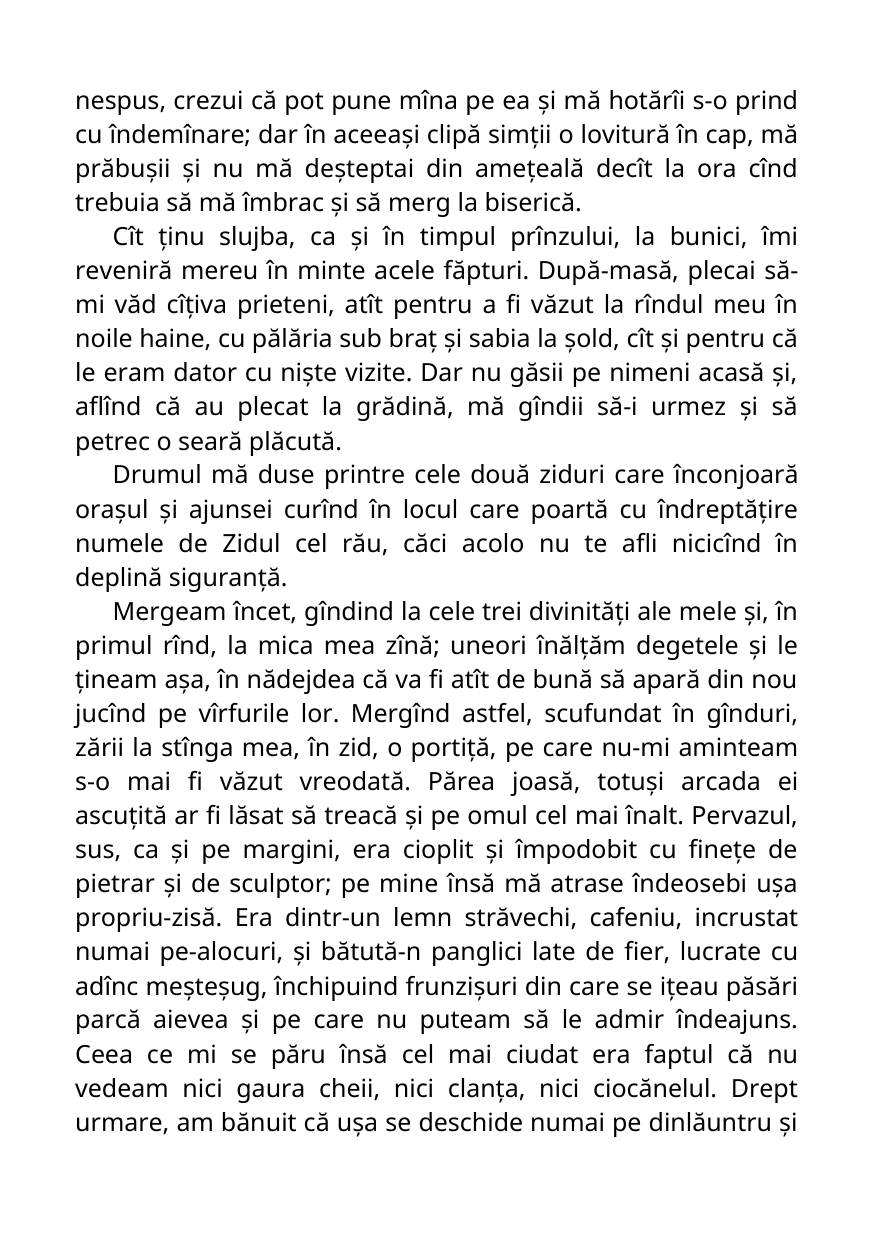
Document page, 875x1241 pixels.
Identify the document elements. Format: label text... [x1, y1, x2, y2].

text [75, 593, 799, 1138]
text Cît ţinu slujba, ca şi în timpul prînzului, la bunici, îmi reveniră mereu în minte acele făpturi. După-masă, plecai să-mi văd cîţiva prieteni, atît pentru a fi văzut la rîndul meu în noile haine, cu pălăria sub braţ şi sabia la şold, cît şi pentru că le eram dator cu nişte vizite. Dar nu găsii pe nimeni acasă şi, aflînd că au plecat la grădină, mă gîndii să-i urmez şi să petrec o seară plăcută. [75, 219, 799, 457]
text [75, 82, 799, 219]
text Drumul mă duse printre cele două ziduri care înconjoară oraşul şi ajunsei curînd în locul care poartă cu îndreptăţire numele de Zidul cel rău, căci acolo nu te afli nicicînd în deplină siguranţă. [75, 457, 799, 593]
